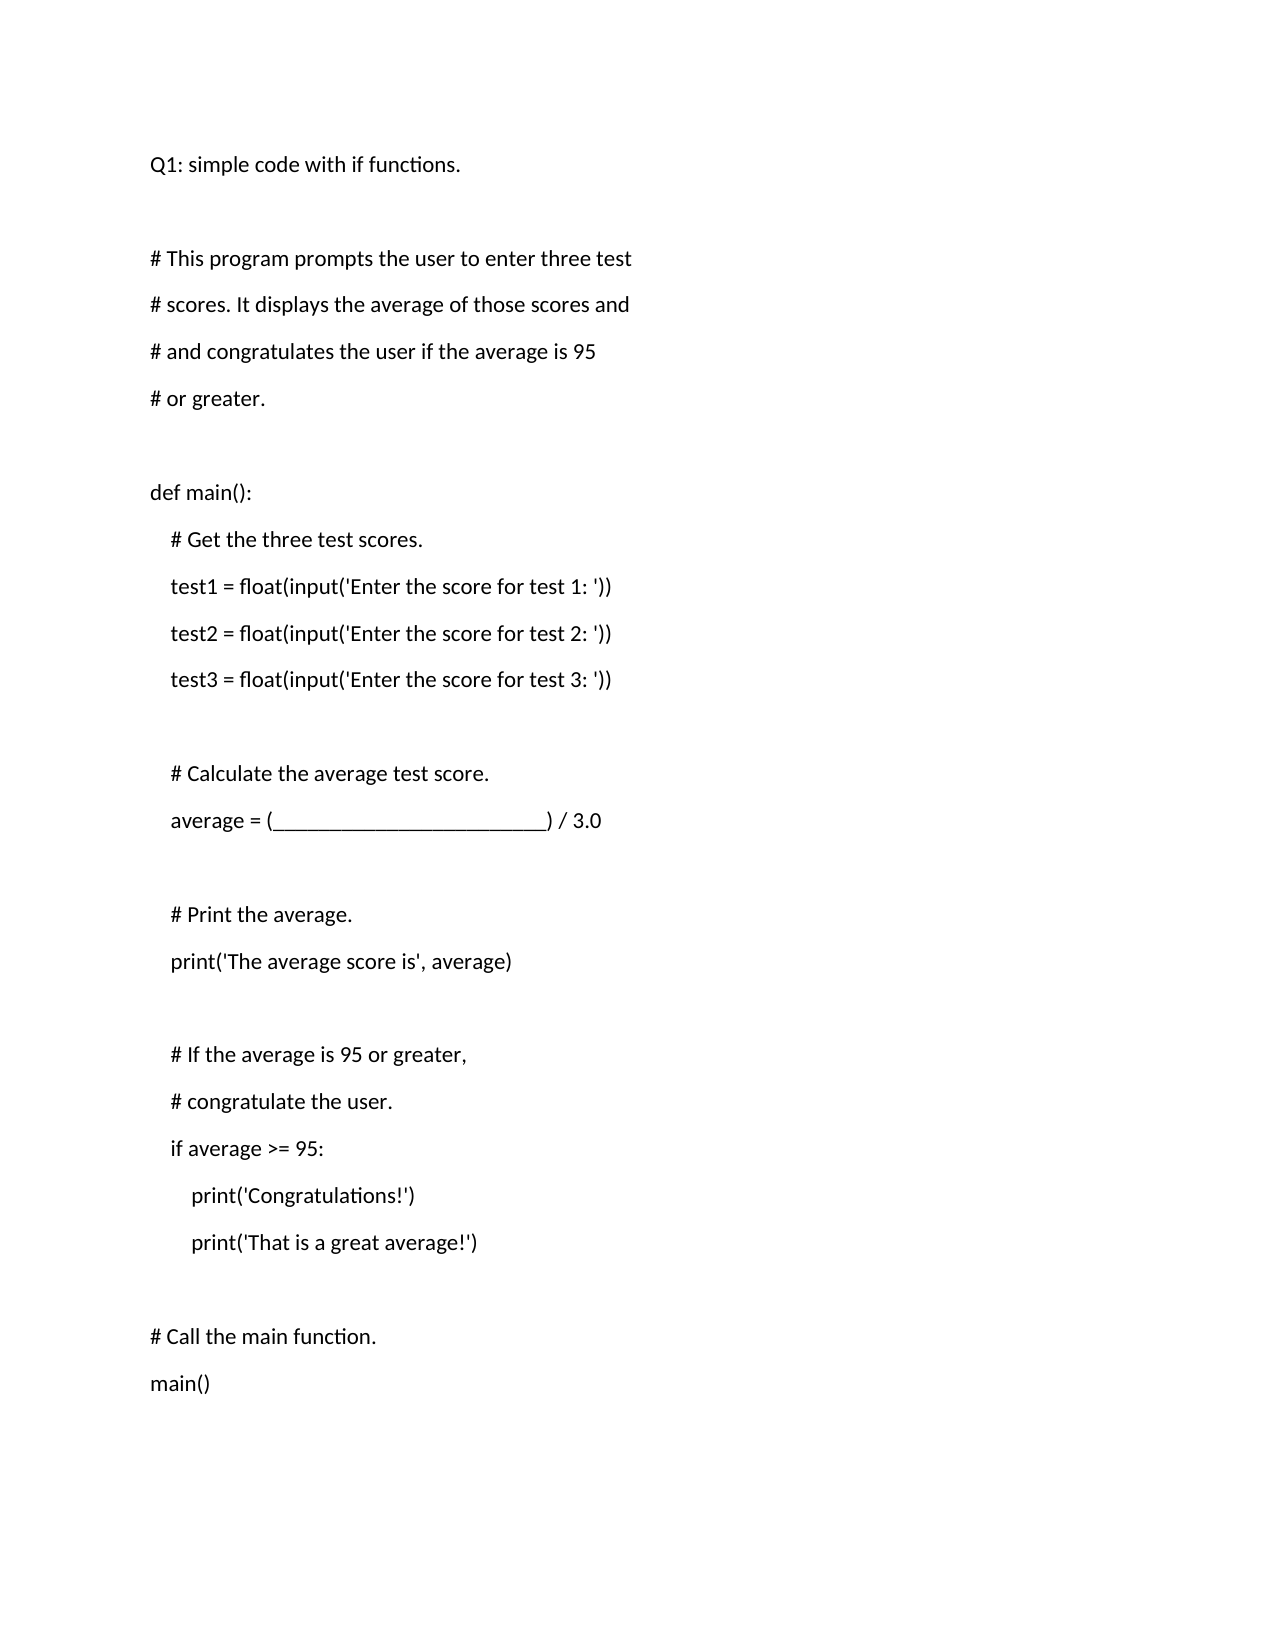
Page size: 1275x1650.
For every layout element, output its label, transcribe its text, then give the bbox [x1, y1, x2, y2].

text # scores. It displays the average of those scores and [150, 291, 1125, 319]
text # Print the average. [150, 900, 1125, 928]
text # or greater. [150, 384, 1125, 412]
text test1 = float(input('Enter the score for test 1: ')) [150, 572, 1125, 600]
text average = (________________________) / 3.0 [150, 806, 1125, 834]
text # and congratulates the user if the average is 95 [150, 337, 1125, 366]
text Q1: simple code with if functions. [150, 150, 1125, 178]
text print('The average score is', average) [150, 947, 1125, 975]
text def main(): [150, 478, 1125, 506]
text # Get the three test scores. [150, 525, 1125, 553]
text # This program prompts the user to enter three test [150, 244, 1125, 272]
text # congratulate the user. [150, 1087, 1125, 1116]
text # If the average is 95 or greater, [150, 1041, 1125, 1069]
text if average >= 95: [150, 1134, 1125, 1162]
text print('Congratulations!') [150, 1181, 1125, 1209]
text print('That is a great average!') [150, 1228, 1125, 1256]
text # Calculate the average test score. [150, 759, 1125, 787]
text main() [150, 1369, 1125, 1397]
text test3 = float(input('Enter the score for test 3: ')) [150, 666, 1125, 694]
text # Call the main function. [150, 1322, 1125, 1350]
text test2 = float(input('Enter the score for test 2: ')) [150, 619, 1125, 647]
